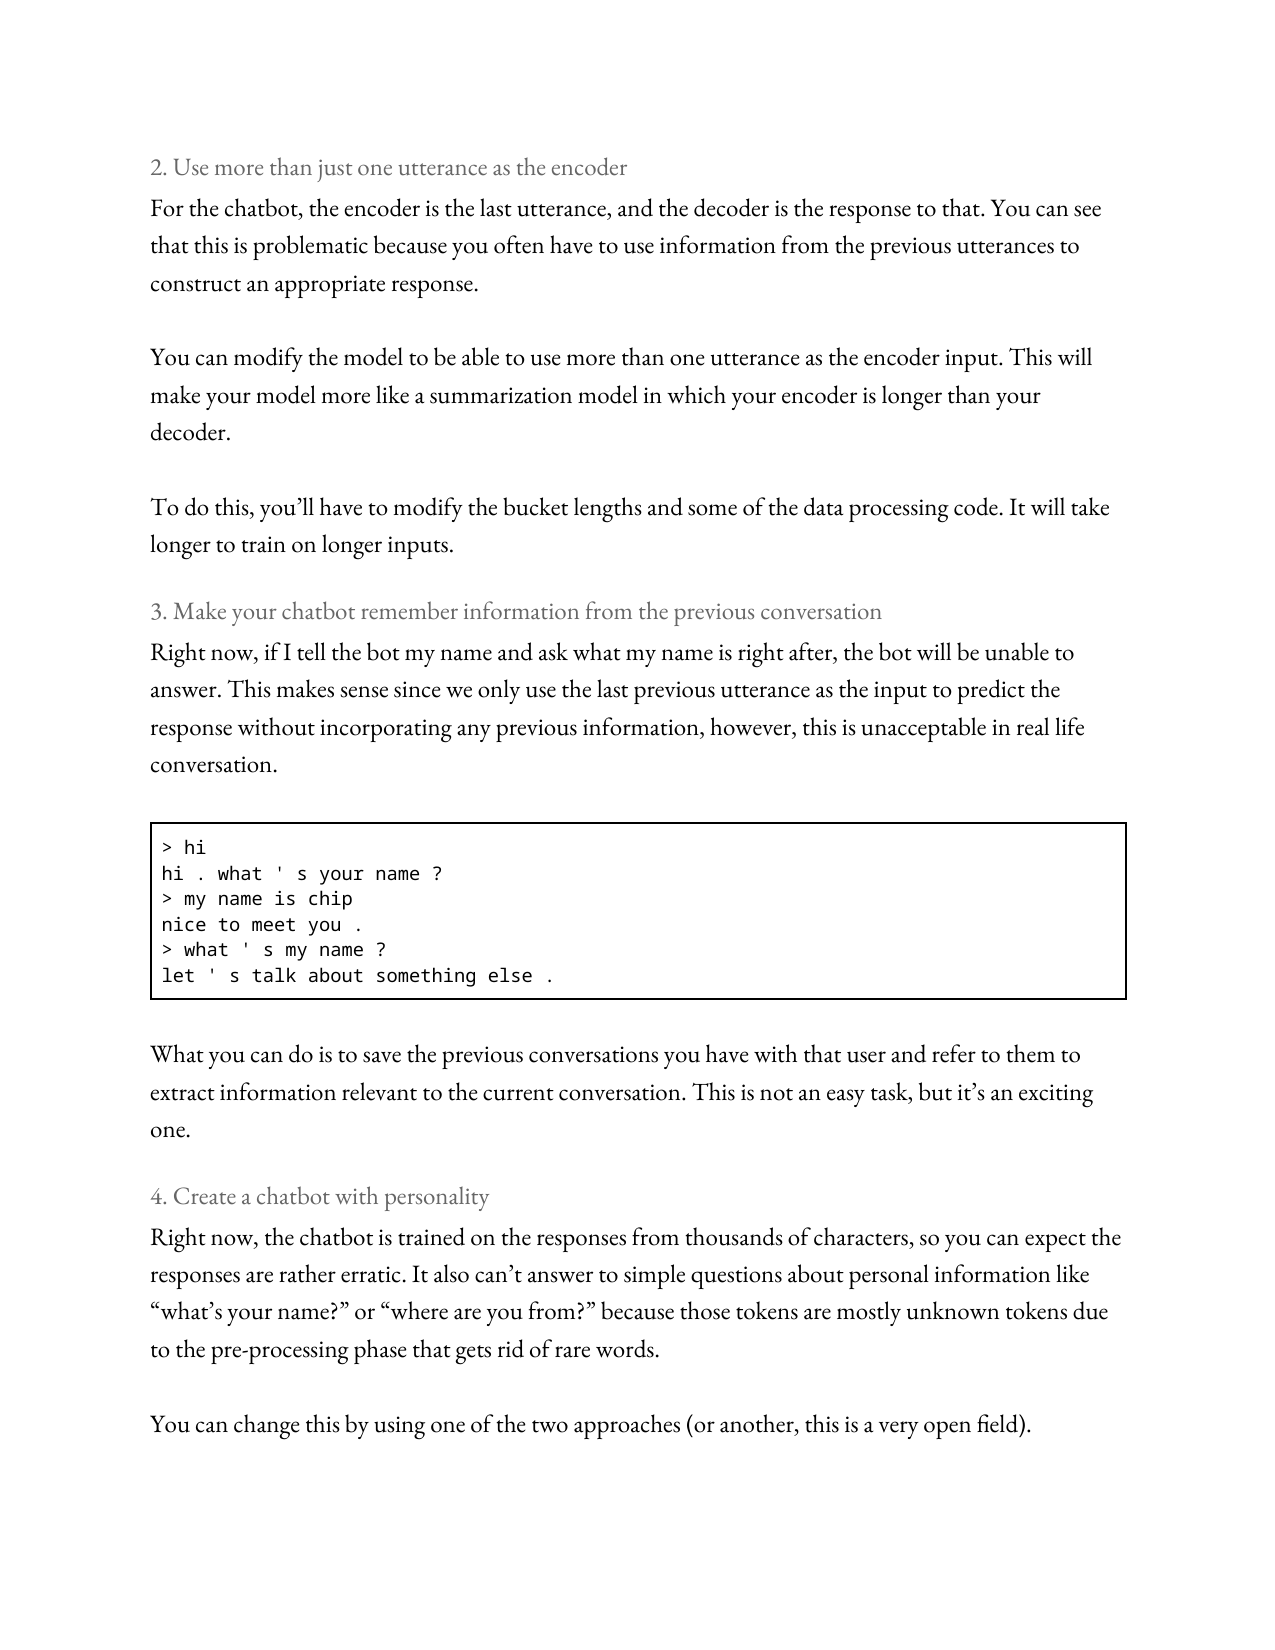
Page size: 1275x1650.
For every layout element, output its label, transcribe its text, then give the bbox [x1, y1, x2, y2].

text What you can do is to save the previous conversations you have with that user and refer to them to extract information relevant to the current conversation. This is not an easy task, but it’s an exciting one. [150, 1037, 1125, 1145]
text To do this, you’ll have to modify the bucket lengths and some of the data processing code. It will take longer to train on longer inputs. [150, 490, 1125, 560]
text For the chatbot, the encoder is the last utterance, and the decoder is the response to that. You can see that this is problematic because you often have to use information from the previous utterances to construct an appropriate response. [150, 191, 1125, 298]
table_header > hi hi . what ' s your name ? > my name is chip nice to meet you . > what ' s my name ? let ' s talk about something else . [152, 824, 1125, 998]
text You can change this by using one of the two approaches (or another, this is a very open field). [150, 1407, 1125, 1439]
subtitle 3. Make your chatbot remember information from the previous conversation [150, 594, 1125, 627]
subtitle 4. Create a chatbot with personality [150, 1179, 1125, 1211]
text Right now, the chatbot is trained on the responses from thousands of characters, so you can expect the responses are rather erratic. It also can’t answer to simple questions about personal information like “what’s your name?” or “where are you from?” because those tokens are mostly unknown tokens due to the pre-processing phase that gets rid of rare words. [150, 1220, 1125, 1364]
text Right now, if I tell the bot my name and ask what my name is right after, the bot will be unable to answer. This makes sense since we only use the last previous utterance as the input to predict the response without incorporating any previous information, however, this is unacceptable in real life conversation. [150, 635, 1125, 780]
subtitle 2. Use more than just one utterance as the encoder [150, 150, 1125, 183]
text You can modify the model to be able to use more than one utterance as the encoder input. This will make your model more like a summarization model in which your encoder is longer than your decoder. [150, 341, 1125, 448]
